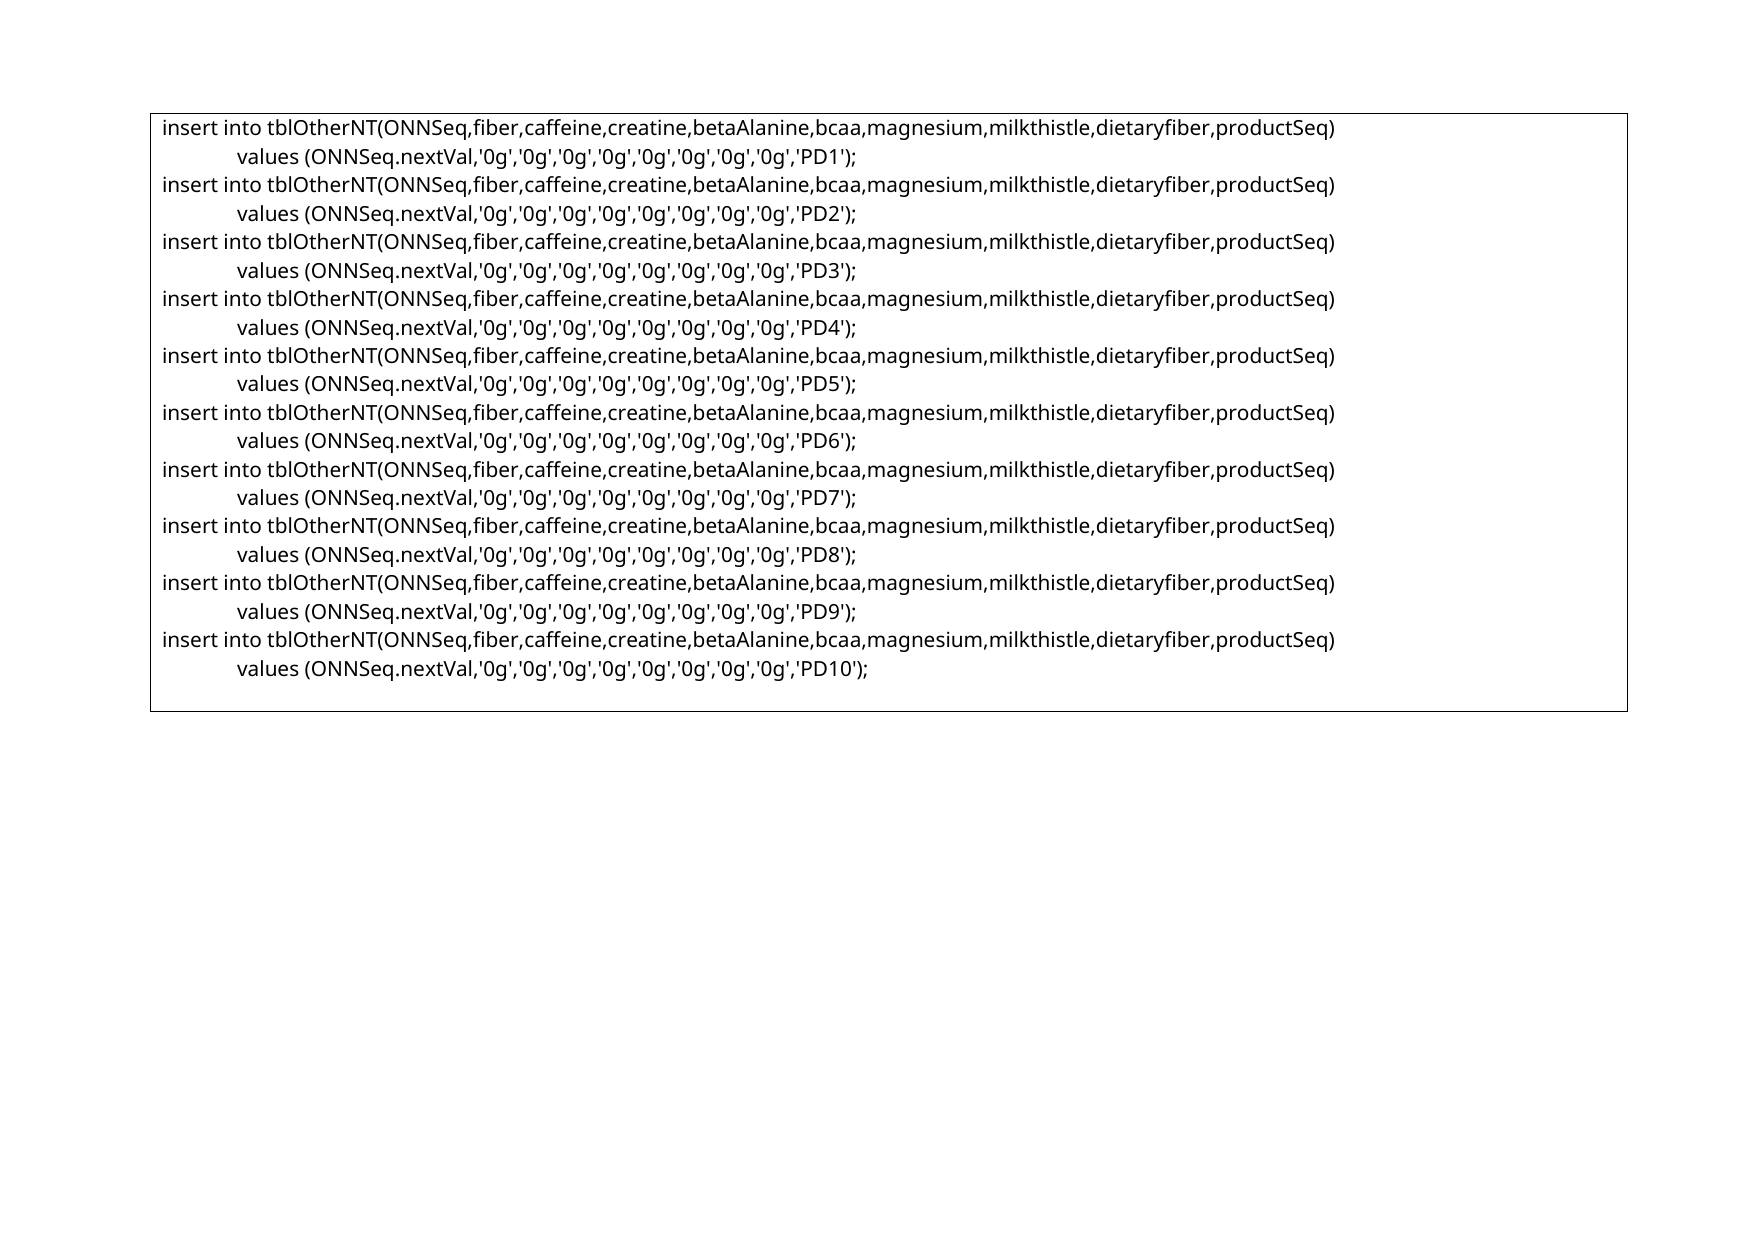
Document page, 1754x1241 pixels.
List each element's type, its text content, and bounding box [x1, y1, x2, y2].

table_cell insert into tblOtherNT(ONNSeq,fiber,caffeine,creatine,betaAlanine,bcaa,magnesium,milkthistle,dietaryfiber,productSeq) values (ONNSeq.nextVal,'0g','0g','0g','0g','0g','0g','0g','0g','PD1'); insert into tblOtherNT(ONNSeq,fiber,caffeine,creatine,betaAlanine,bcaa,magnesium,milkthistle,dietaryfiber,productSeq) values (ONNSeq.nextVal,'0g','0g','0g','0g','0g','0g','0g','0g','PD2'); insert into tblOtherNT(ONNSeq,fiber,caffeine,creatine,betaAlanine,bcaa,magnesium,milkthistle,dietaryfiber,productSeq) values (ONNSeq.nextVal,'0g','0g','0g','0g','0g','0g','0g','0g','PD3'); insert into tblOtherNT(ONNSeq,fiber,caffeine,creatine,betaAlanine,bcaa,magnesium,milkthistle,dietaryfiber,productSeq) values (ONNSeq.nextVal,'0g','0g','0g','0g','0g','0g','0g','0g','PD4'); insert into tblOtherNT(ONNSeq,fiber,caffeine,creatine,betaAlanine,bcaa,magnesium,milkthistle,dietaryfiber,productSeq) values (ONNSeq.nextVal,'0g','0g','0g','0g','0g','0g','0g','0g','PD5'); insert into tblOtherNT(ONNSeq,fiber,caffeine,creatine,betaAlanine,bcaa,magnesium,milkthistle,dietaryfiber,productSeq) values (ONNSeq.nextVal,'0g','0g','0g','0g','0g','0g','0g','0g','PD6'); insert into tblOtherNT(ONNSeq,fiber,caffeine,creatine,betaAlanine,bcaa,magnesium,milkthistle,dietaryfiber,productSeq) values (ONNSeq.nextVal,'0g','0g','0g','0g','0g','0g','0g','0g','PD7'); insert into tblOtherNT(ONNSeq,fiber,caffeine,creatine,betaAlanine,bcaa,magnesium,milkthistle,dietaryfiber,productSeq) values (ONNSeq.nextVal,'0g','0g','0g','0g','0g','0g','0g','0g','PD8'); insert into tblOtherNT(ONNSeq,fiber,caffeine,creatine,betaAlanine,bcaa,magnesium,milkthistle,dietaryfiber,productSeq) values (ONNSeq.nextVal,'0g','0g','0g','0g','0g','0g','0g','0g','PD9'); insert into tblOtherNT(ONNSeq,fiber,caffeine,creatine,betaAlanine,bcaa,magnesium,milkthistle,dietaryfiber,productSeq) values (ONNSeq.nextVal,'0g','0g','0g','0g','0g','0g','0g','0g','PD10'); [151, 114, 1627, 711]
